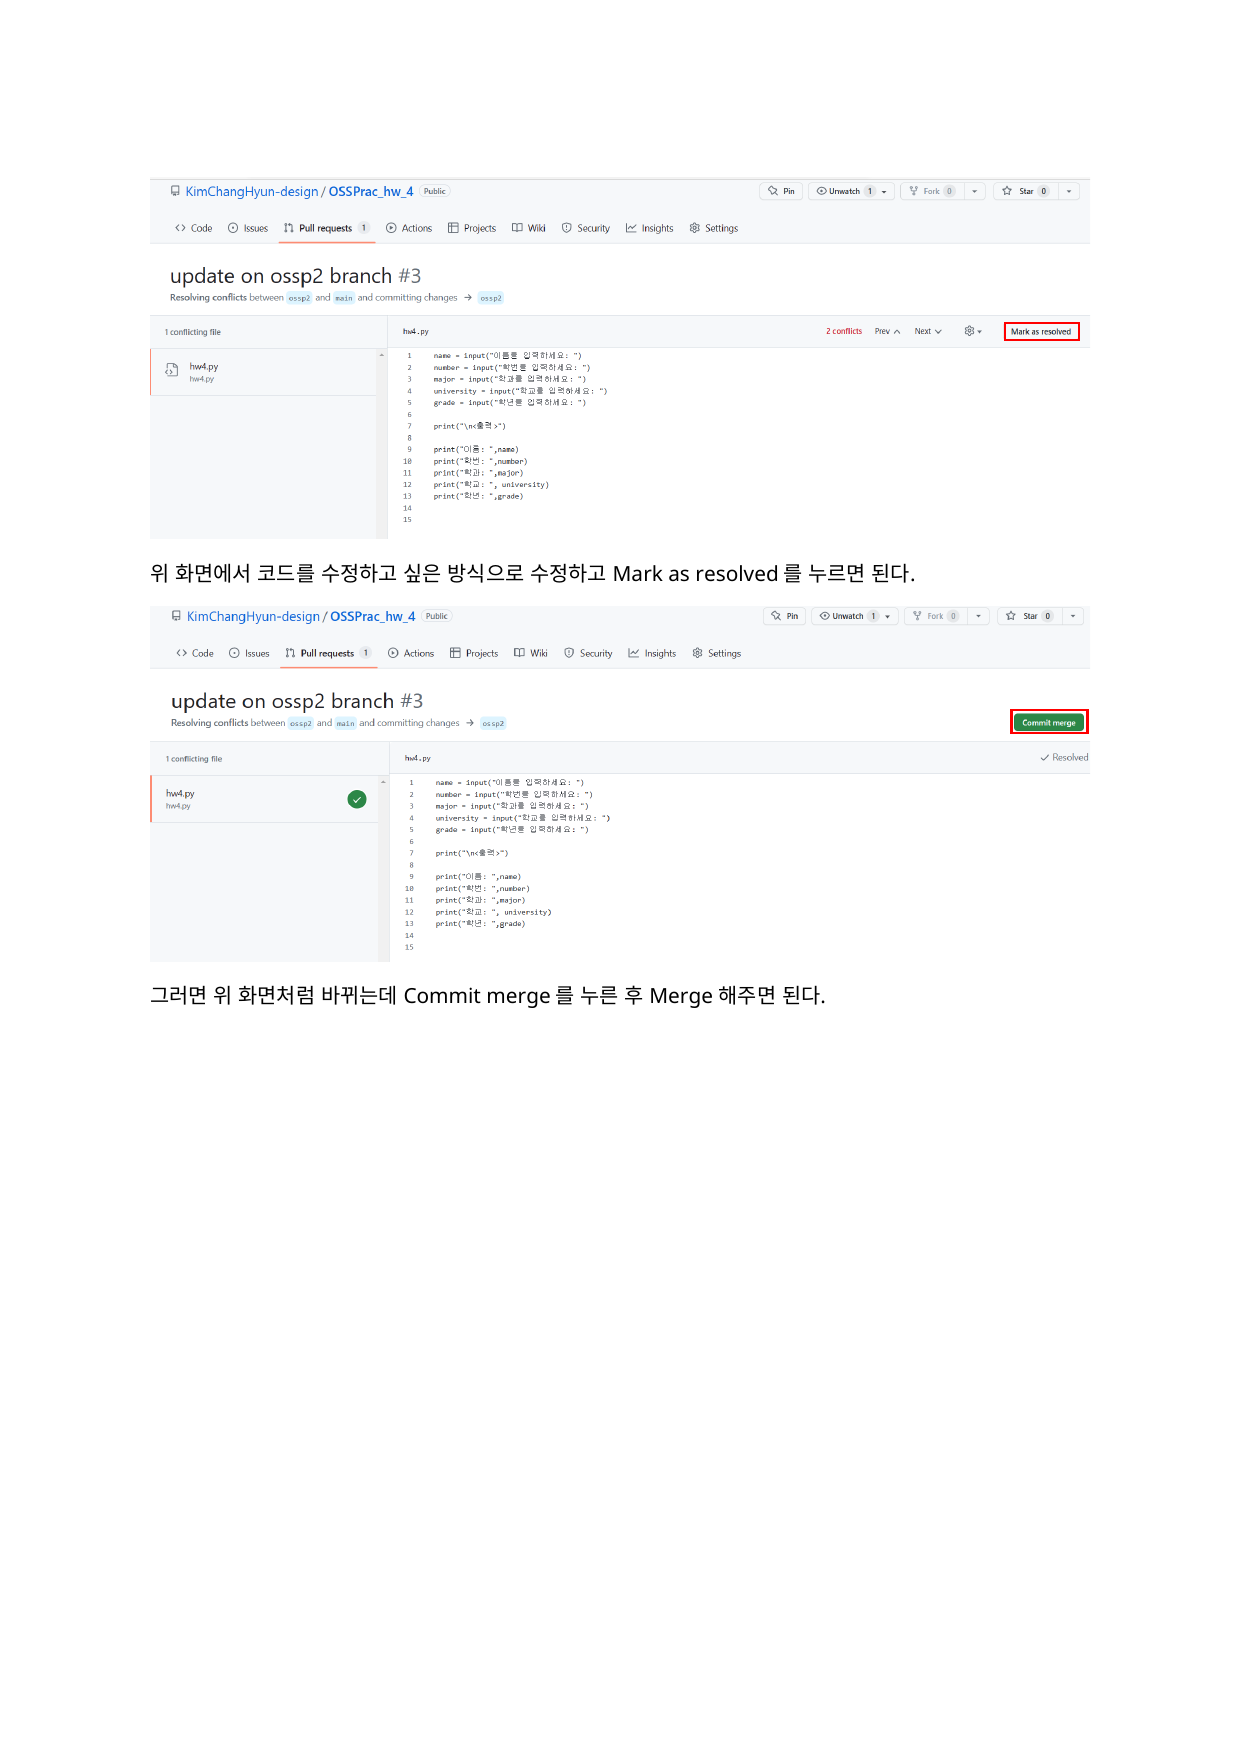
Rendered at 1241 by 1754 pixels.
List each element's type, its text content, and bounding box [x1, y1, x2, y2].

text 그러면 위 화면처럼 바뀌는데 Commit merge를 누른 후 Merge 해주면 된다. [150, 980, 1090, 1010]
text 위 화면에서 코드를 수정하고 싶은 방식으로 수정하고 Mark as resolved를 누르면 된다. [150, 557, 1090, 588]
picture [150, 606, 1091, 962]
picture [150, 177, 1091, 539]
